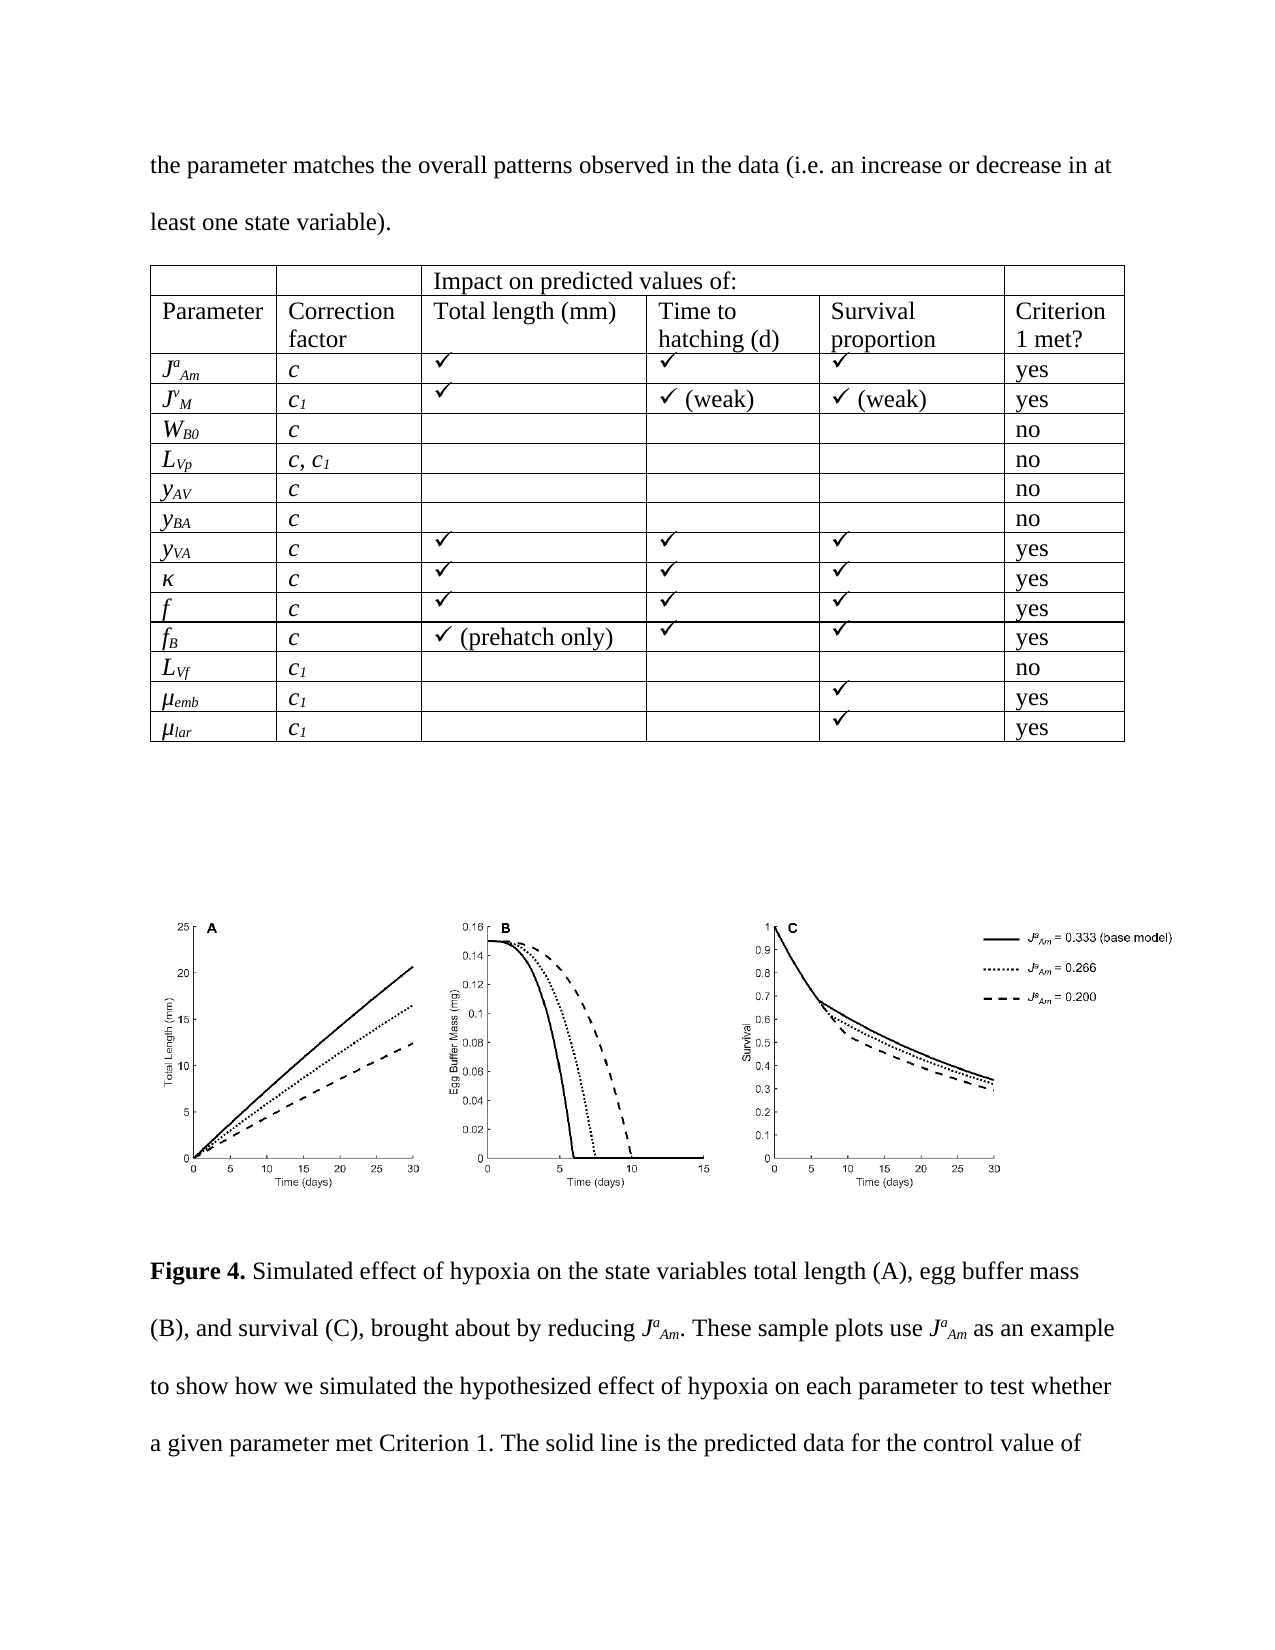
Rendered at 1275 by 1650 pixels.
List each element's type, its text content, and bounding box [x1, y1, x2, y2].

table_cell yes [1005, 623, 1124, 651]
table_cell Correction factor [277, 296, 421, 353]
table_cell c [277, 563, 421, 592]
table_cell Survival proportion [820, 296, 1004, 353]
table_cell Parameter [151, 296, 276, 353]
table_cell Time to hatching (d) [647, 296, 819, 353]
table_cell c1 [277, 384, 421, 413]
table_cell [647, 682, 819, 711]
table_header [1005, 266, 1124, 295]
table_cell [422, 474, 646, 502]
table_cell [820, 354, 1004, 383]
table_cell LVf [151, 652, 276, 681]
table_cell yes [1005, 354, 1124, 383]
table_cell [647, 563, 819, 592]
table_cell c1 [277, 682, 421, 711]
table_cell [820, 503, 1004, 532]
table_cell [422, 533, 646, 562]
table_cell f [151, 593, 276, 621]
table_cell no [1005, 652, 1124, 681]
table_cell [647, 712, 819, 741]
table_cell μemb [151, 682, 276, 711]
table_cell JaAm [151, 354, 276, 383]
table_cell [422, 384, 646, 413]
table_cell no [1005, 503, 1124, 532]
table_cell fB [151, 623, 276, 651]
table_cell c [277, 533, 421, 562]
table_header Impact on predicted values of: [422, 266, 1004, 295]
table_cell [647, 354, 819, 383]
table_cell [422, 563, 646, 592]
table_cell [820, 474, 1004, 502]
table_cell no [1005, 444, 1124, 472]
table_cell c1 [277, 652, 421, 681]
table_cell c [277, 414, 421, 443]
table_cell (weak) [820, 384, 1004, 413]
table_cell [820, 712, 1004, 741]
table_cell [820, 414, 1004, 443]
table_cell [647, 414, 819, 443]
table_cell LVp [151, 444, 276, 472]
table_cell [422, 682, 646, 711]
table_cell no [1005, 474, 1124, 502]
table_cell c1 [277, 712, 421, 741]
table_cell [647, 444, 819, 472]
table_cell [422, 503, 646, 532]
table_cell [820, 682, 1004, 711]
table_cell yes [1005, 712, 1124, 741]
table_cell yes [1005, 593, 1124, 621]
table_cell (weak) [647, 384, 819, 413]
table_cell [820, 533, 1004, 562]
table_cell κ [151, 563, 276, 592]
table_cell [647, 474, 819, 502]
table_header [277, 266, 421, 295]
table_header [151, 266, 276, 295]
table_cell μlar [151, 712, 276, 741]
table_cell [820, 593, 1004, 621]
table_cell yVA [151, 533, 276, 562]
table_cell [820, 652, 1004, 681]
table_cell yAV [151, 474, 276, 502]
table_cell [422, 712, 646, 741]
table_cell c [277, 354, 421, 383]
table_cell JvM [151, 384, 276, 413]
table_cell [647, 503, 819, 532]
table_cell yes [1005, 533, 1124, 562]
table_cell Criterion 1 met? [1005, 296, 1124, 353]
table_cell c, c1 [277, 444, 421, 472]
table_cell c [277, 474, 421, 502]
table_cell [422, 414, 646, 443]
table_cell c [277, 503, 421, 532]
table_cell [820, 563, 1004, 592]
table_cell [647, 652, 819, 681]
table_cell [647, 533, 819, 562]
table_cell [820, 444, 1004, 472]
table_cell [422, 354, 646, 383]
picture [150, 856, 1188, 1228]
table_cell [422, 652, 646, 681]
table_cell yes [1005, 384, 1124, 413]
table_cell c [277, 623, 421, 651]
table_cell [647, 623, 819, 651]
table_cell yes [1005, 563, 1124, 592]
table_cell [820, 623, 1004, 651]
table_cell [422, 593, 646, 621]
table_cell c [277, 593, 421, 621]
table_cell no [1005, 414, 1124, 443]
table_cell [422, 444, 646, 472]
table_cell WB0 [151, 414, 276, 443]
table_cell [647, 593, 819, 621]
table_cell yes [1005, 682, 1124, 711]
table_cell Total length (mm) [422, 296, 646, 353]
table_cell (prehatch only) [422, 623, 646, 651]
table_cell yBA [151, 503, 276, 532]
